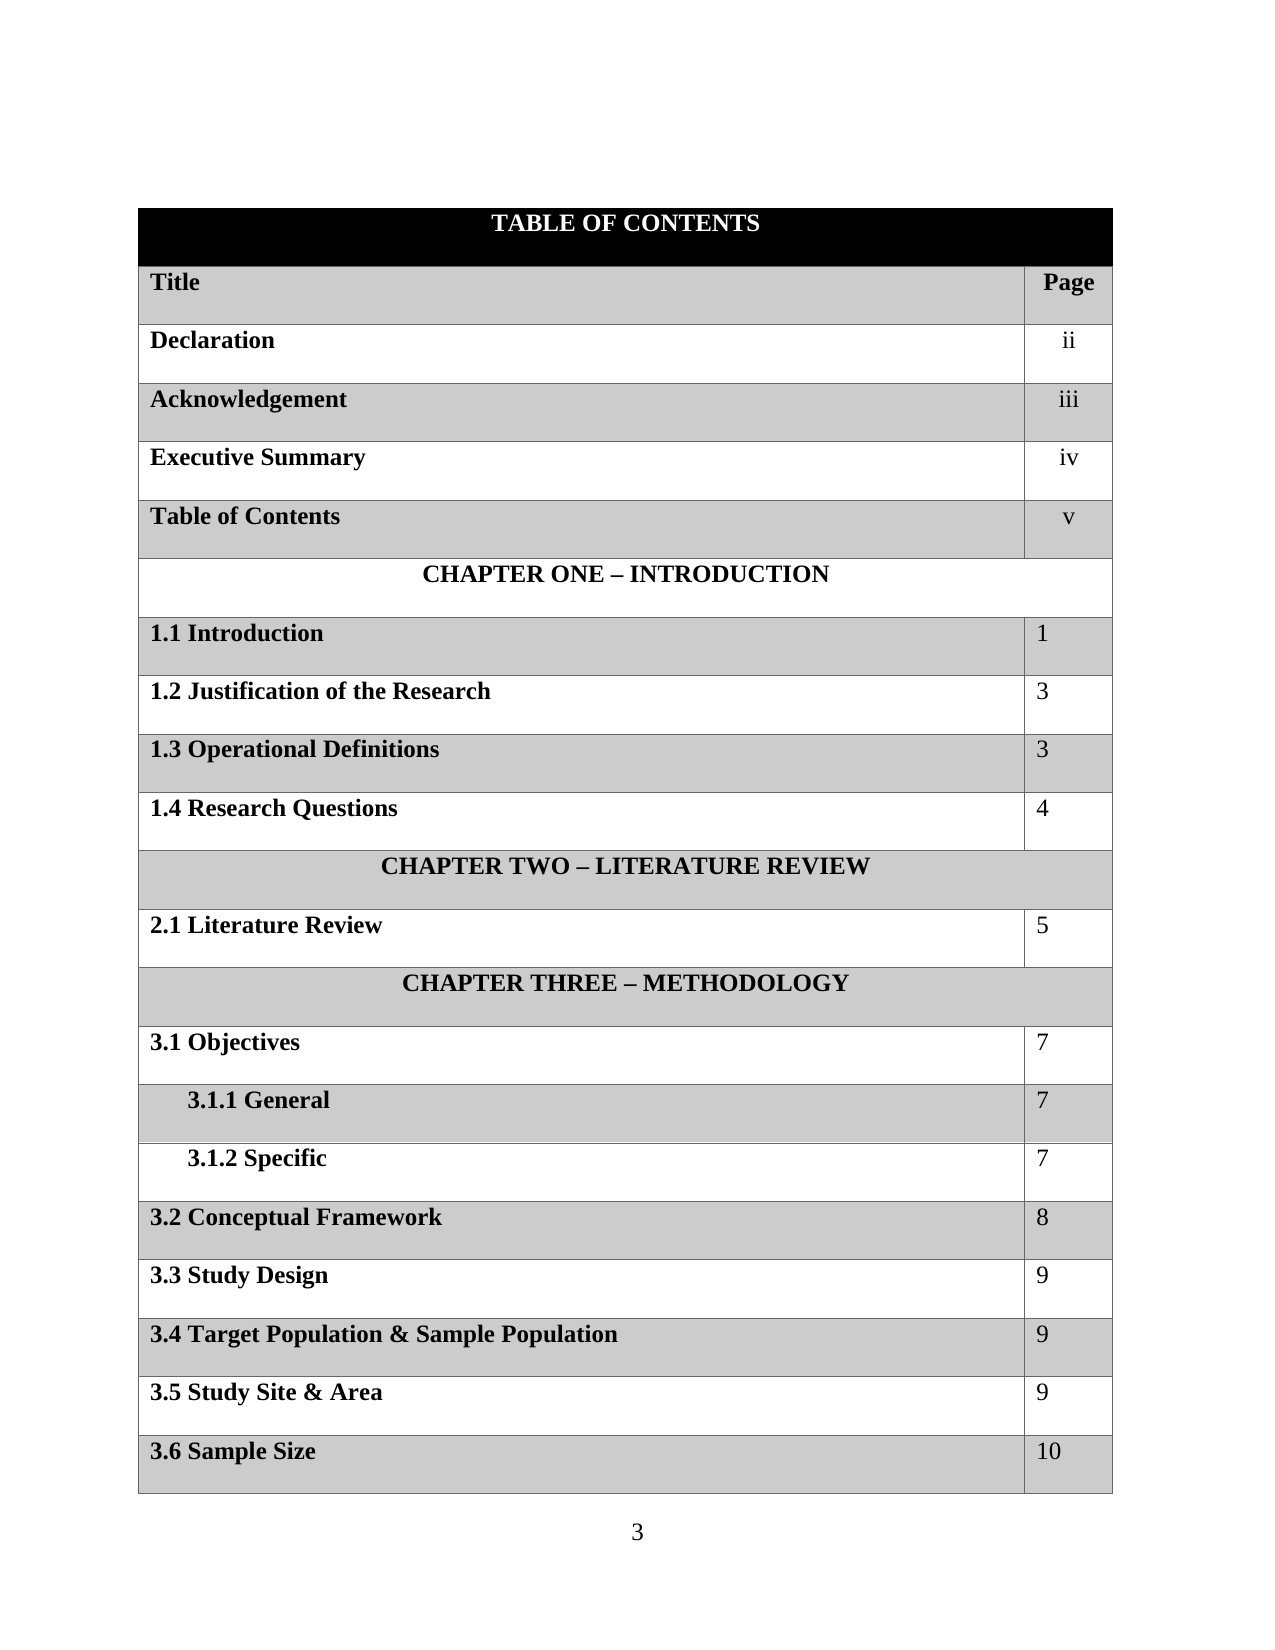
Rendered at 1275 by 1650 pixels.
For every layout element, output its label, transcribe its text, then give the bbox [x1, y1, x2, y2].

table_cell 10 [1025, 1436, 1112, 1493]
table_cell 1.3 Operational Definitions [139, 735, 1024, 792]
table_cell CHAPTER TWO – LITERATURE REVIEW [139, 851, 1112, 909]
table_cell iv [1025, 442, 1112, 500]
table_cell 3.4 Target Population & Sample Population [139, 1319, 1024, 1376]
table_cell 3.1 Objectives [139, 1027, 1024, 1084]
table_cell iii [1025, 384, 1112, 441]
table_cell 7 [1025, 1085, 1112, 1142]
table_cell v [1025, 501, 1112, 558]
table_cell Executive Summary [139, 442, 1024, 500]
table_cell Acknowledgement [139, 384, 1024, 441]
table_cell 3 [1025, 735, 1112, 792]
table_cell 2.1 Literature Review [139, 910, 1024, 967]
table_cell 3.1.2 Specific [139, 1144, 1024, 1201]
table_cell 3.6 Sample Size [139, 1436, 1024, 1493]
table_cell Page [1025, 267, 1112, 324]
table_cell 7 [1025, 1027, 1112, 1084]
table_cell 1.4 Research Questions [139, 793, 1024, 850]
table_cell 1.2 Justification of the Research [139, 676, 1024, 733]
table_cell 9 [1025, 1260, 1112, 1318]
table_cell 3.1.1 General [139, 1085, 1024, 1142]
table_cell 5 [1025, 910, 1112, 967]
table_cell 4 [1025, 793, 1112, 850]
table_cell 7 [1025, 1144, 1112, 1201]
table_cell Table of Contents [139, 501, 1024, 558]
table_cell 8 [1025, 1202, 1112, 1259]
table_cell ii [1025, 325, 1112, 383]
table_cell 1 [1025, 618, 1112, 675]
table_cell 3.5 Study Site & Area [139, 1377, 1024, 1435]
table_cell CHAPTER THREE – METHODOLOGY [139, 968, 1112, 1026]
table_cell 9 [1025, 1319, 1112, 1376]
table_cell Title [139, 267, 1024, 324]
table_cell 9 [1025, 1377, 1112, 1435]
table_cell CHAPTER ONE – INTRODUCTION [139, 559, 1112, 617]
table_cell 1.1 Introduction [139, 618, 1024, 675]
table_cell 3.2 Conceptual Framework [139, 1202, 1024, 1259]
table_header TABLE OF CONTENTS [139, 209, 1112, 266]
table_cell 3 [1025, 676, 1112, 733]
table_cell 3.3 Study Design [139, 1260, 1024, 1318]
table_cell Declaration [139, 325, 1024, 383]
